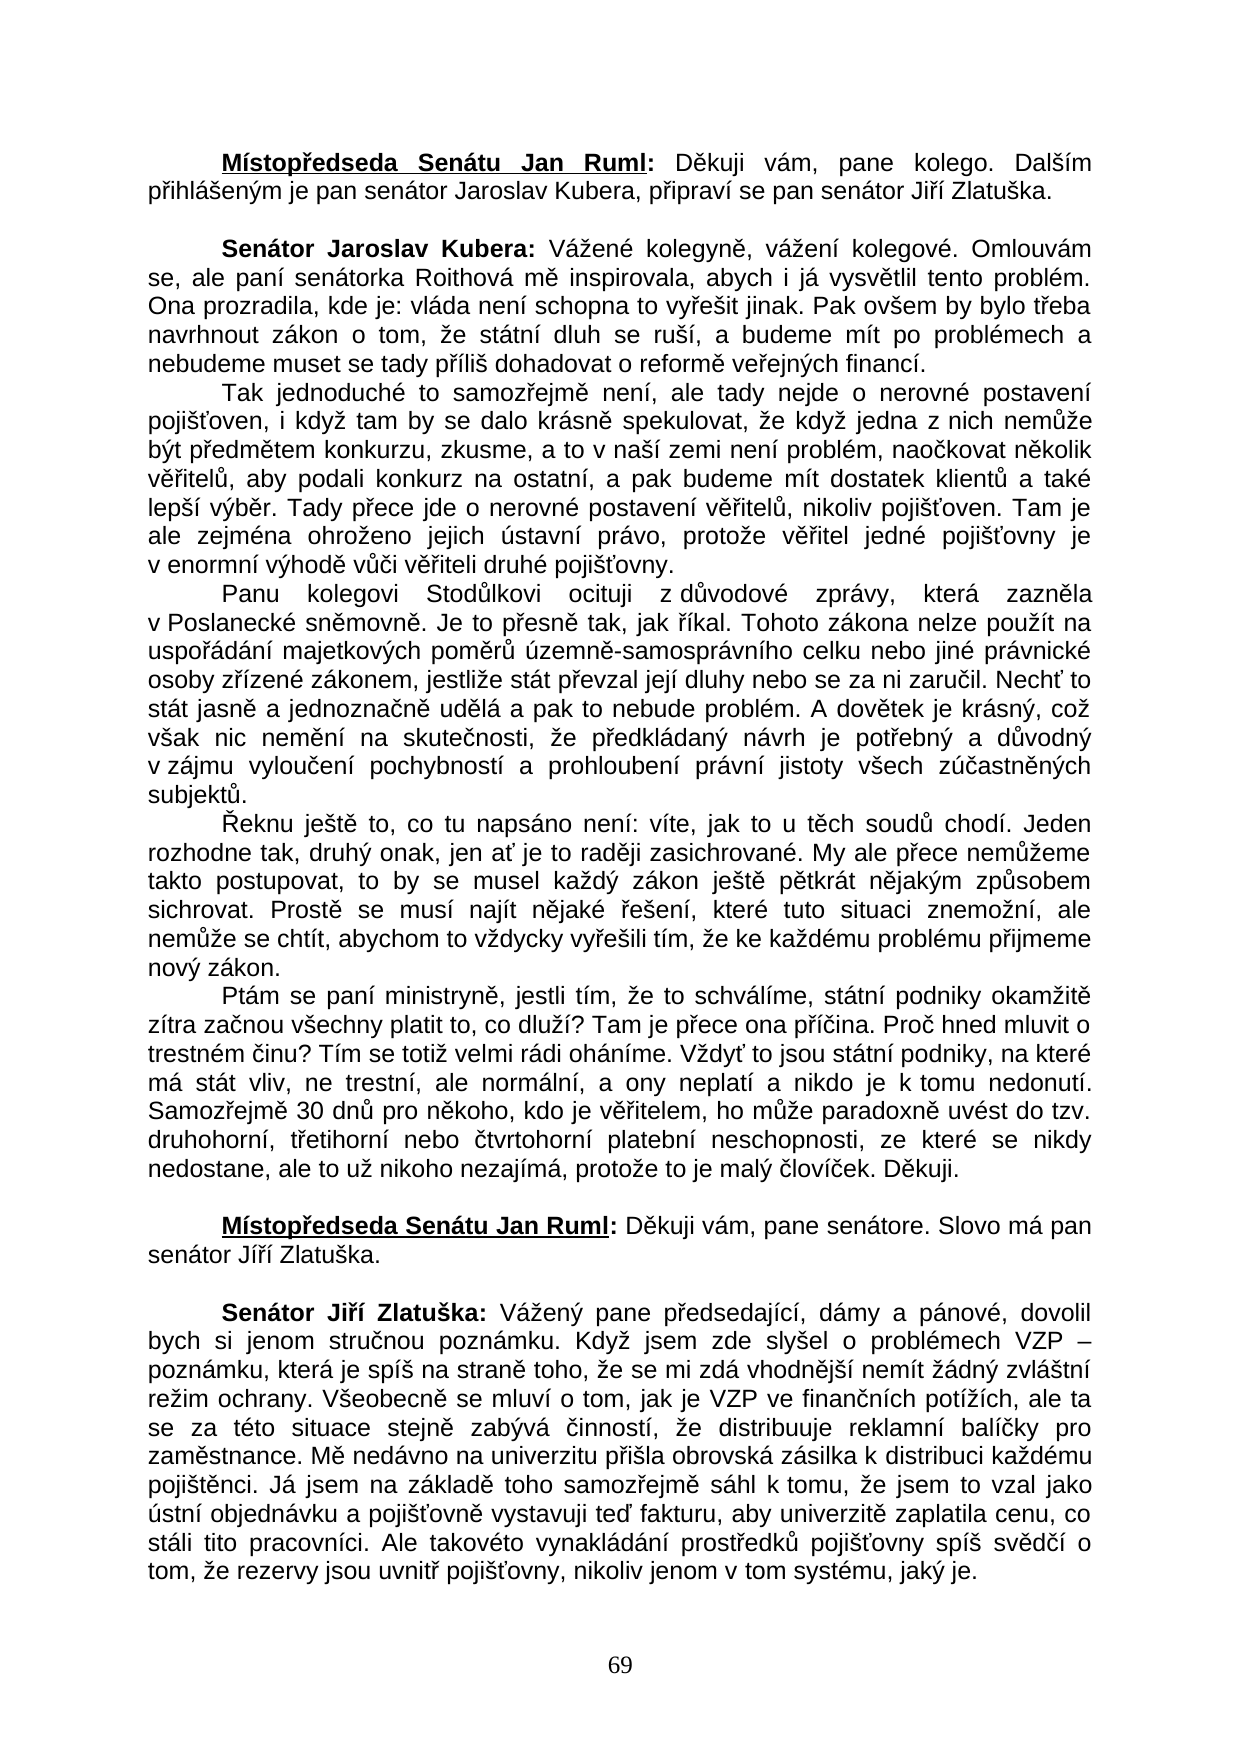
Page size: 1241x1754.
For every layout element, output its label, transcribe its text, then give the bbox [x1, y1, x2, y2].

text Panu kolegovi Stodůlkovi ocituji z důvodové zprávy, která zazněla v Poslanecké sněmovně. Je to přesně tak, jak říkal. Tohoto zákona nelze použít na uspořádání majetkových poměrů územně-samosprávního celku nebo jiné právnické osoby zřízené zákonem, jestliže stát převzal její dluhy nebo se za ni zaručil. Nechť to stát jasně a jednoznačně udělá a pak to nebude problém. A dovětek je krásný, což však nic nemění na skutečnosti, že předkládaný návrh je potřebný a důvodný v zájmu vyloučení pochybností a prohloubení právní jistoty všech zúčastněných subjektů. [148, 579, 1093, 809]
text Senátor Jaroslav Kubera: Vážené kolegyně, vážení kolegové. Omlouvám se, ale paní senátorka Roithová mě inspirovala, abych i já vysvětlil tento problém. Ona prozradila, kde je: vláda není schopna to vyřešit jinak. Pak ovšem by bylo třeba navrhnout zákon o tom, že státní dluh se ruší, a budeme mít po problémech a nebudeme muset se tady příliš dohadovat o reformě veřejných financí. [148, 234, 1093, 378]
text Ptám se paní ministryně, jestli tím, že to schválíme, státní podniky okamžitě zítra začnou všechny platit to, co dluží? Tam je přece ona příčina. Proč hned mluvit o trestném činu? Tím se totiž velmi rádi oháníme. Vždyť to jsou státní podniky, na které má stát vliv, ne trestní, ale normální, a ony neplatí a nikdo je k tomu nedonutí. Samozřejmě 30 dnů pro někoho, kdo je věřitelem, ho může paradoxně uvést do tzv. druhohorní, třetihorní nebo čtvrtohorní platební neschopnosti, ze které se nikdy nedostane, ale to už nikoho nezajímá, protože to je malý človíček. Děkuji. [148, 981, 1093, 1183]
text Řeknu ještě to, co tu napsáno není: víte, jak to u těch soudů chodí. Jeden rozhodne tak, druhý onak, jen ať je to raději zasichrované. My ale přece nemůžeme takto postupovat, to by se musel každý zákon ještě pětkrát nějakým způsobem sichrovat. Prostě se musí najít nějaké řešení, které tuto situaci znemožní, ale nemůže se chtít, abychom to vždycky vyřešili tím, že ke každému problému přijmeme nový zákon. [148, 809, 1093, 981]
text Místopředseda Senátu Jan Ruml: Děkuji vám, pane senátore. Slovo má pan senátor Jíří Zlatuška. [148, 1211, 1093, 1269]
text Senátor Jiří Zlatuška: Vážený pane předsedající, dámy a pánové, dovolil bych si jenom stručnou poznámku. Když jsem zde slyšel o problémech VZP – poznámku, která je spíš na straně toho, že se mi zdá vhodnější nemít žádný zvláštní režim ochrany. Všeobecně se mluví o tom, jak je VZP ve finančních potížích, ale ta se za této situace stejně zabývá činností, že distribuuje reklamní balíčky pro zaměstnance. Mě nedávno na univerzitu přišla obrovská zásilka k distribuci každému pojištěnci. Já jsem na základě toho samozřejmě sáhl k tomu, že jsem to vzal jako ústní objednávku a pojišťovně vystavuji teď fakturu, aby univerzitě zaplatila cenu, co stáli tito pracovníci. Ale takovéto vynakládání prostředků pojišťovny spíš svědčí o tom, že rezervy jsou uvnitř pojišťovny, nikoliv jenom v tom systému, jaký je. [148, 1298, 1093, 1585]
text Tak jednoduché to samozřejmě není, ale tady nejde o nerovné postavení pojišťoven, i když tam by se dalo krásně spekulovat, že když jedna z nich nemůže být předmětem konkurzu, zkusme, a to v naší zemi není problém, naočkovat několik věřitelů, aby podali konkurz na ostatní, a pak budeme mít dostatek klientů a také lepší výběr. Tady přece jde o nerovné postavení věřitelů, nikoliv pojišťoven. Tam je ale zejména ohroženo jejich ústavní právo, protože věřitel jedné pojišťovny je v enormní výhodě vůči věřiteli druhé pojišťovny. [148, 378, 1093, 579]
text Místopředseda Senátu Jan Ruml: Děkuji vám, pane kolego. Dalším přihlášeným je pan senátor Jaroslav Kubera, připraví se pan senátor Jiří Zlatuška. [148, 148, 1093, 205]
